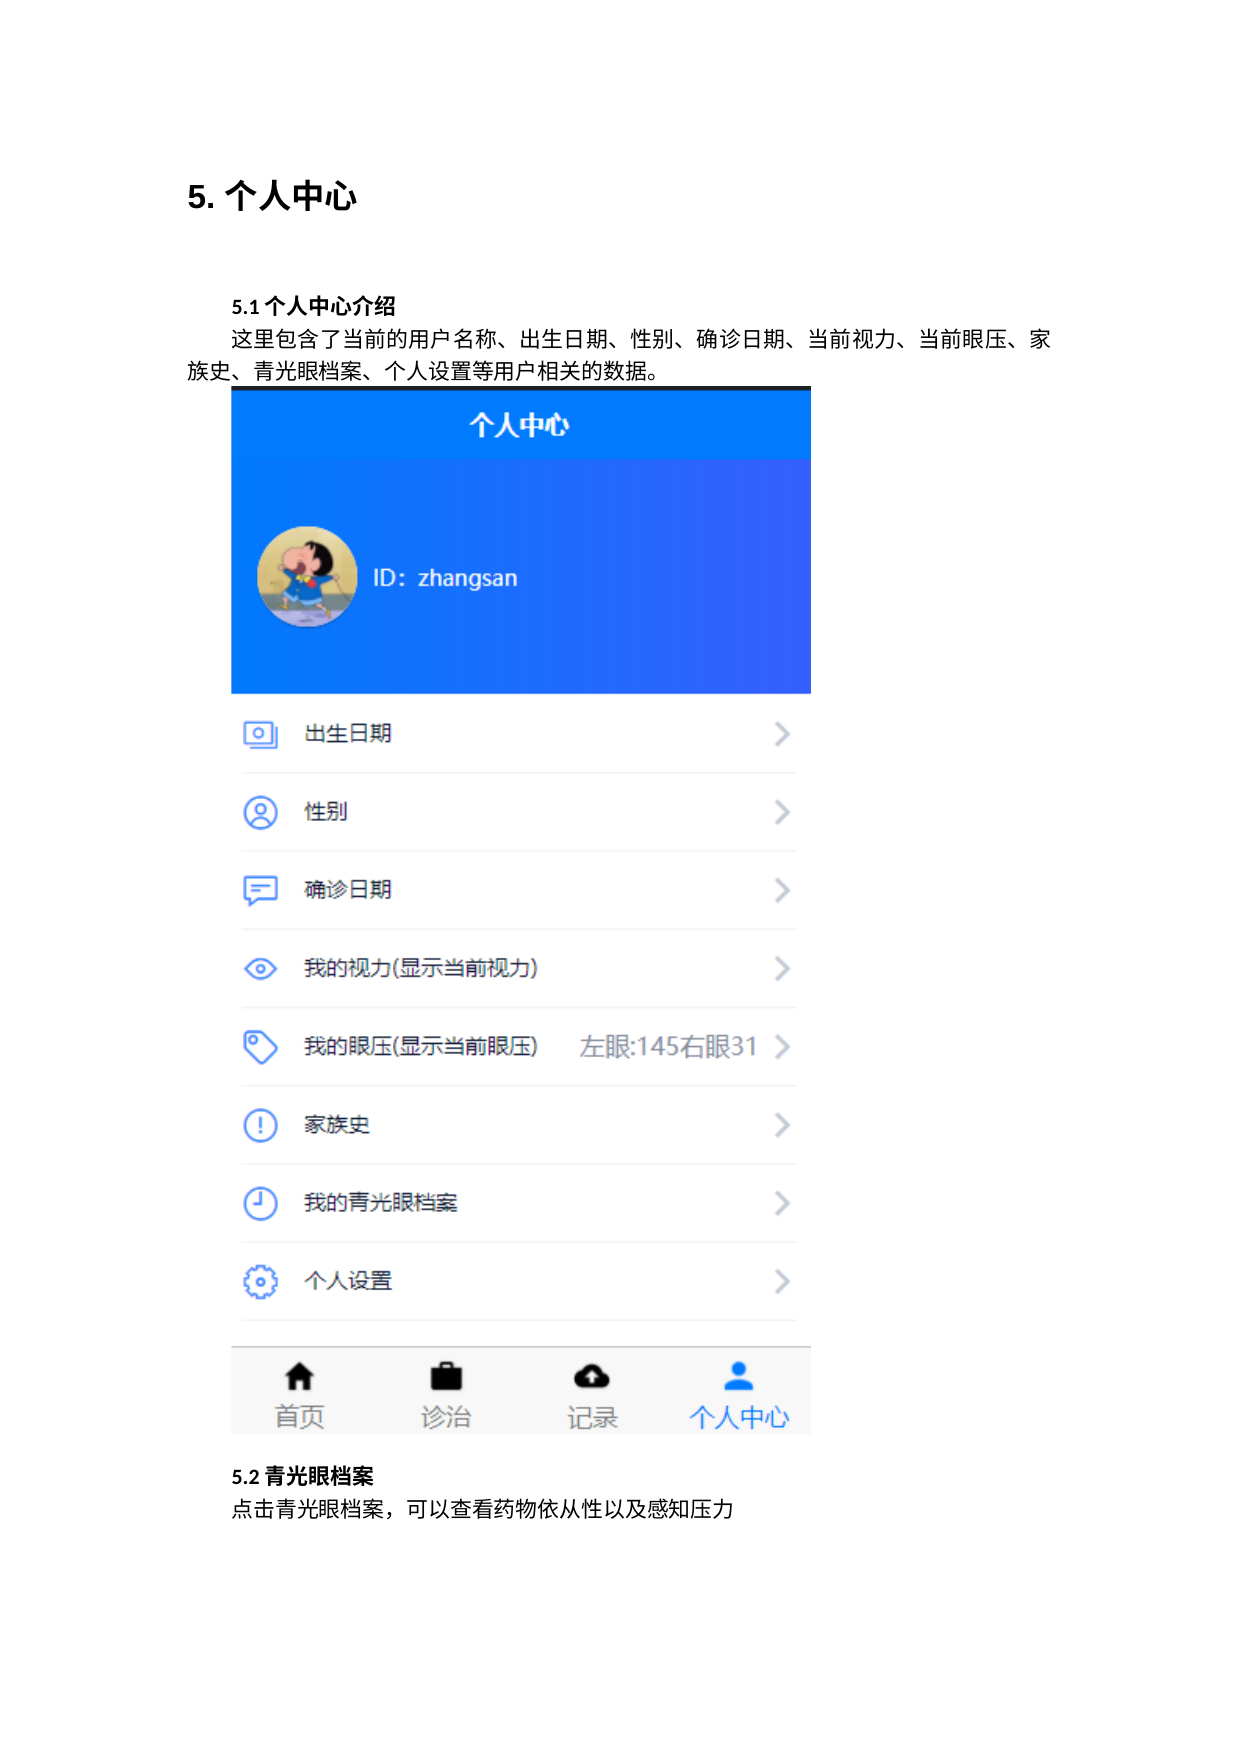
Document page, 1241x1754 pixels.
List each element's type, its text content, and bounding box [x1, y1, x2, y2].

list 点击青光眼档案，可以查看药物依从性以及感知压力 [187, 1491, 1053, 1524]
list 这里包含了当前的用户名称、出生日期、性别、确诊日期、当前视力、当前眼压、家族史、青光眼档案、个人设置等用户相关的数据。 [187, 321, 1053, 386]
picture [231, 386, 811, 1434]
list 5.2 青光眼档案 [187, 1459, 1053, 1491]
list 5.1 个人中心介绍 [187, 289, 1053, 321]
subtitle 个人中心 [187, 162, 1053, 227]
